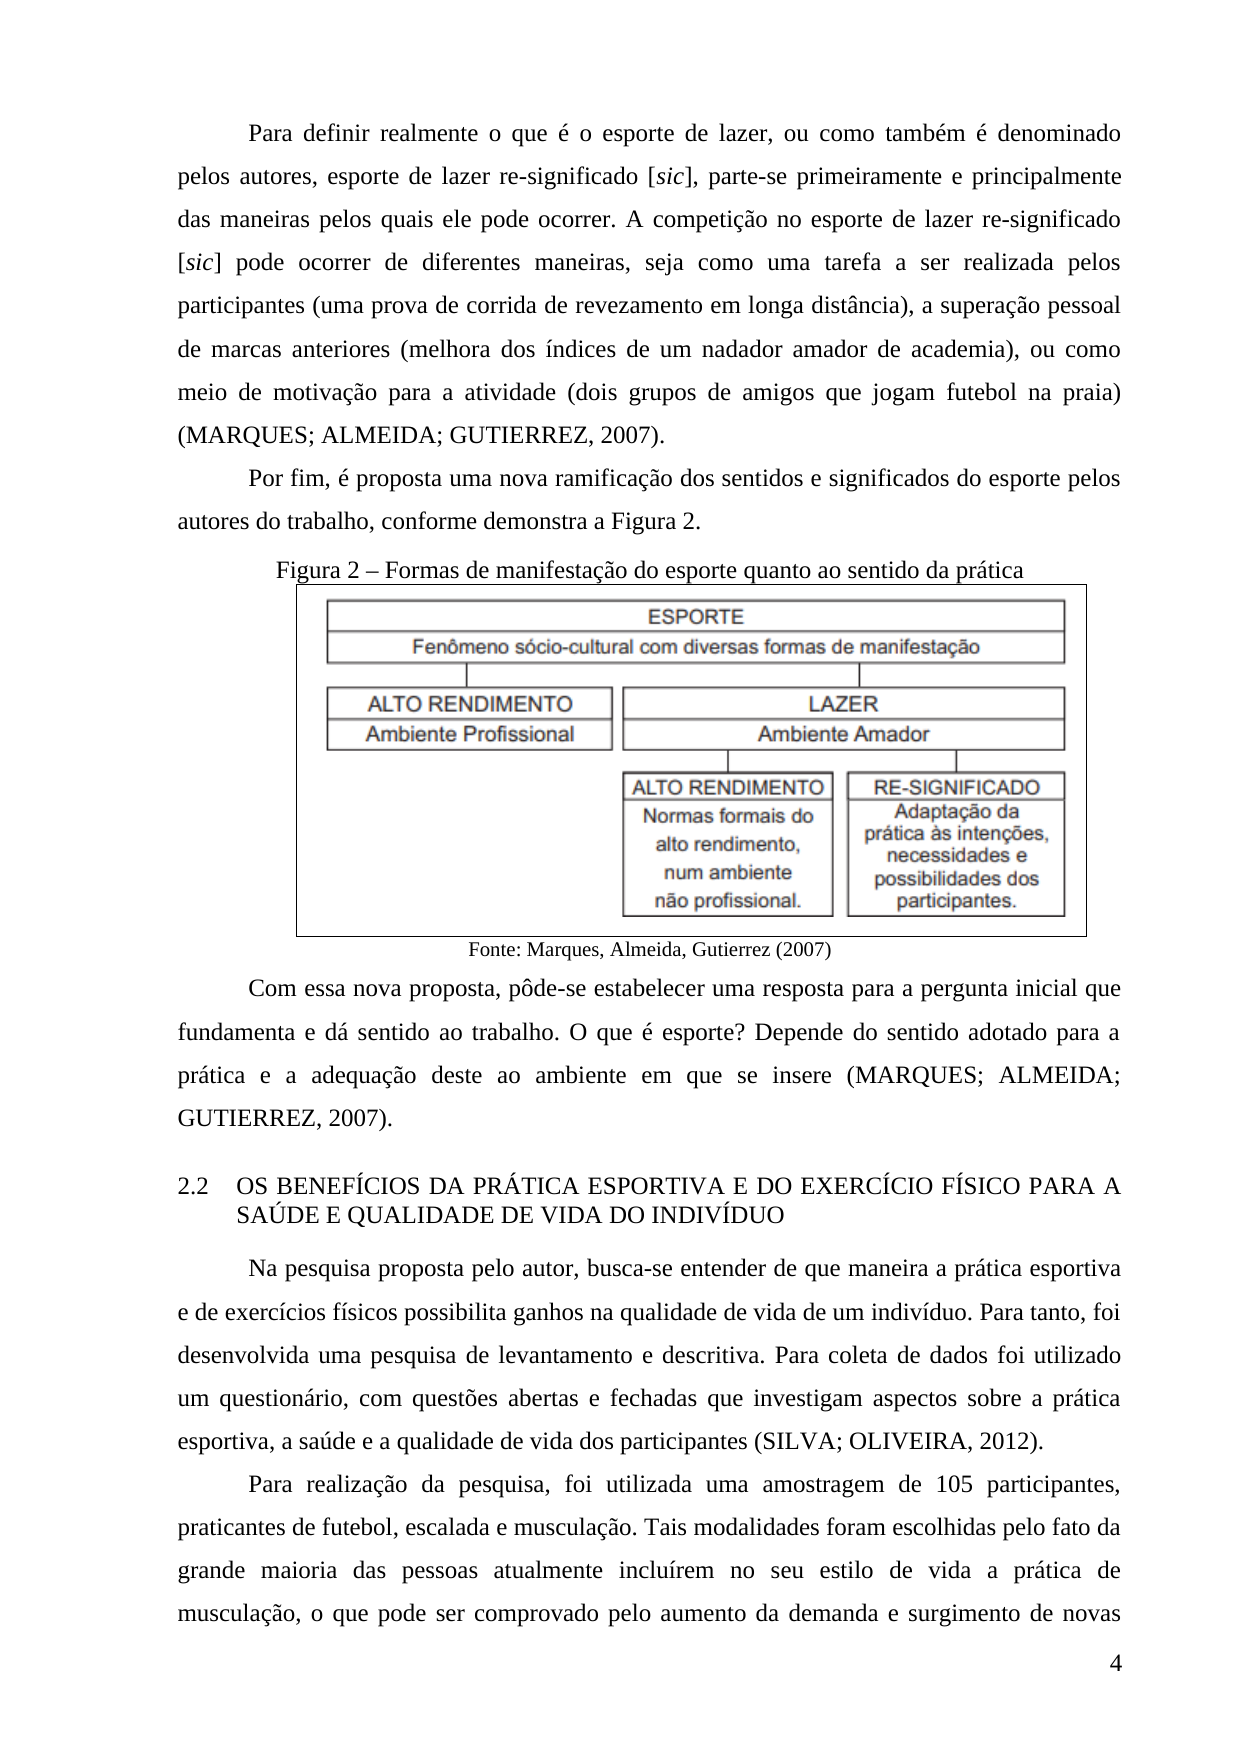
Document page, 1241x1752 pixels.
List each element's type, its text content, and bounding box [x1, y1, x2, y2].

text Figura 2 – Formas de manifestação do esporte quanto ao sentido da prática [177, 556, 1122, 584]
text Por fim, é proposta uma nova ramificação dos sentidos e significados do esporte pelos autores do trabalho, conforme demonstra a Figura 2. [177, 463, 1122, 535]
subtitle Os BENEFÍCIOS DA PRÁTICA ESPORTIVA E DO EXERCÍCIO FÍSICO PARA A SAÚDE E QUALIDADE DE VIDA DO INDIVÍDUO [177, 1171, 1122, 1228]
text Na pesquisa proposta pelo autor, busca-se entender de que maneira a prática esportiva e de exercícios físicos possibilita ganhos na qualidade de vida de um indivíduo. Para tanto, foi desenvolvida uma pesquisa de levantamento e descritiva. Para coleta de dados foi utilizado um questionário, com questões abertas e fechadas que investigam aspectos sobre a prática esportiva, a saúde e a qualidade de vida dos participantes (SILVA; OLIVEIRA, 2012). [177, 1253, 1122, 1455]
picture [316, 585, 1067, 917]
table_header [297, 585, 1086, 936]
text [177, 1469, 1122, 1627]
text Para definir realmente o que é o esporte de lazer, ou como também é denominado pelos autores, esporte de lazer re-significado [sic], parte-se primeiramente e principalmente das maneiras pelos quais ele pode ocorrer. A competição no esporte de lazer re-significado [sic] pode ocorrer de diferentes maneiras, seja como uma tarefa a ser realizada pelos participantes (uma prova de corrida de revezamento em longa distância), a superação pessoal de marcas anteriores (melhora dos índices de um nadador amador de academia), ou como meio de motivação para a atividade (dois grupos de amigos que jogam futebol na praia) (MARQUES; ALMEIDA; GUTIERREZ, 2007). [177, 118, 1122, 449]
text Com essa nova proposta, pôde-se estabelecer uma resposta para a pergunta inicial que fundamenta e dá sentido ao trabalho. O que é esporte? Depende do sentido adotado para a prática e a adequação deste ao ambiente em que se insere (MARQUES; ALMEIDA; GUTIERREZ, 2007). [177, 973, 1122, 1132]
text Fonte: Marques, Almeida, Gutierrez (2007) [177, 937, 1122, 961]
